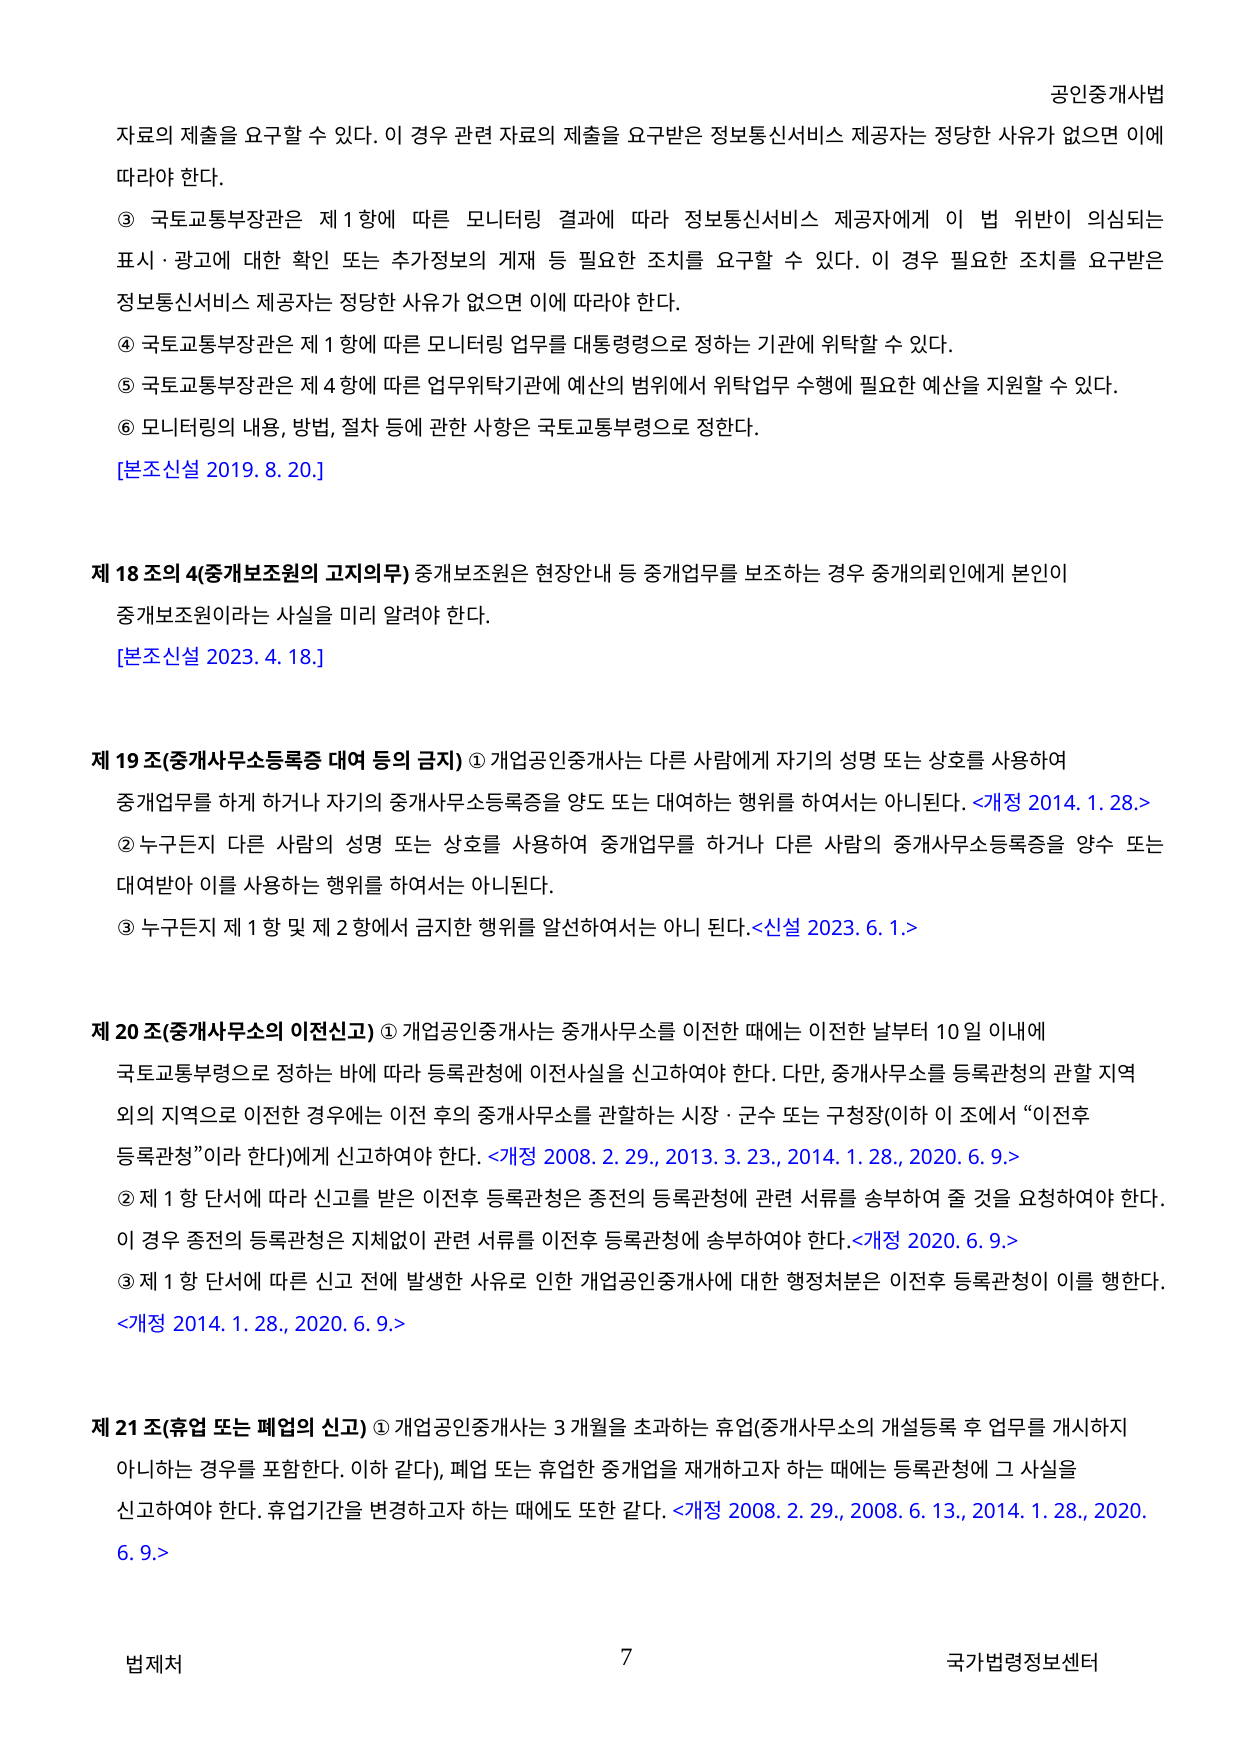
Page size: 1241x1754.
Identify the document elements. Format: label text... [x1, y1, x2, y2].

text ③ 국토교통부장관은 제1항에 따른 모니터링 결과에 따라 정보통신서비스 제공자에게 이 법 위반이 의심되는 표시ㆍ광고에 대한 확인 또는 추가정보의 게재 등 필요한 조치를 요구할 수 있다. 이 경우 필요한 조치를 요구받은 정보통신서비스 제공자는 정당한 사유가 없으면 이에 따라야 한다. [117, 192, 1165, 317]
text 제21조(휴업 또는 폐업의 신고) ①개업공인중개사는 3개월을 초과하는 휴업(중개사무소의 개설등록 후 업무를 개시하지 아니하는 경우를 포함한다. 이하 같다), 폐업 또는 휴업한 중개업을 재개하고자 하는 때에는 등록관청에 그 사실을 신고하여야 한다. 휴업기간을 변경하고자 하는 때에도 또한 같다. <개정 2008. 2. 29., 2008. 6. 13., 2014. 1. 28., 2020. 6. 9.> [92, 1400, 1165, 1567]
text [본조신설 2023. 4. 18.] [117, 629, 1165, 671]
text ③제1항 단서에 따른 신고 전에 발생한 사유로 인한 개업공인중개사에 대한 행정처분은 이전후 등록관청이 이를 행한다.<개정 2014. 1. 28., 2020. 6. 9.> [117, 1254, 1165, 1337]
text 제20조(중개사무소의 이전신고) ①개업공인중개사는 중개사무소를 이전한 때에는 이전한 날부터 10일 이내에 국토교통부령으로 정하는 바에 따라 등록관청에 이전사실을 신고하여야 한다. 다만, 중개사무소를 등록관청의 관할 지역 외의 지역으로 이전한 경우에는 이전 후의 중개사무소를 관할하는 시장ㆍ군수 또는 구청장(이하 이 조에서 “이전후 등록관청”이라 한다)에게 신고하여야 한다. <개정 2008. 2. 29., 2013. 3. 23., 2014. 1. 28., 2020. 6. 9.> [92, 1004, 1165, 1171]
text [117, 108, 1165, 192]
text 제19조(중개사무소등록증 대여 등의 금지) ①개업공인중개사는 다른 사람에게 자기의 성명 또는 상호를 사용하여 중개업무를 하게 하거나 자기의 중개사무소등록증을 양도 또는 대여하는 행위를 하여서는 아니된다. <개정 2014. 1. 28.> [92, 733, 1165, 817]
text 제18조의4(중개보조원의 고지의무) 중개보조원은 현장안내 등 중개업무를 보조하는 경우 중개의뢰인에게 본인이 중개보조원이라는 사실을 미리 알려야 한다. [92, 546, 1165, 629]
text [본조신설 2019. 8. 20.] [117, 442, 1165, 483]
text ③ 누구든지 제1항 및 제2항에서 금지한 행위를 알선하여서는 아니 된다.<신설 2023. 6. 1.> [117, 900, 1165, 942]
text ②제1항 단서에 따라 신고를 받은 이전후 등록관청은 종전의 등록관청에 관련 서류를 송부하여 줄 것을 요청하여야 한다. 이 경우 종전의 등록관청은 지체없이 관련 서류를 이전후 등록관청에 송부하여야 한다.<개정 2020. 6. 9.> [117, 1171, 1165, 1254]
text ⑤ 국토교통부장관은 제4항에 따른 업무위탁기관에 예산의 범위에서 위탁업무 수행에 필요한 예산을 지원할 수 있다. [117, 358, 1165, 400]
text ②누구든지 다른 사람의 성명 또는 상호를 사용하여 중개업무를 하거나 다른 사람의 중개사무소등록증을 양수 또는 대여받아 이를 사용하는 행위를 하여서는 아니된다. [117, 817, 1165, 900]
text ⑥ 모니터링의 내용, 방법, 절차 등에 관한 사항은 국토교통부령으로 정한다. [117, 400, 1165, 442]
text ④ 국토교통부장관은 제1항에 따른 모니터링 업무를 대통령령으로 정하는 기관에 위탁할 수 있다. [117, 317, 1165, 358]
